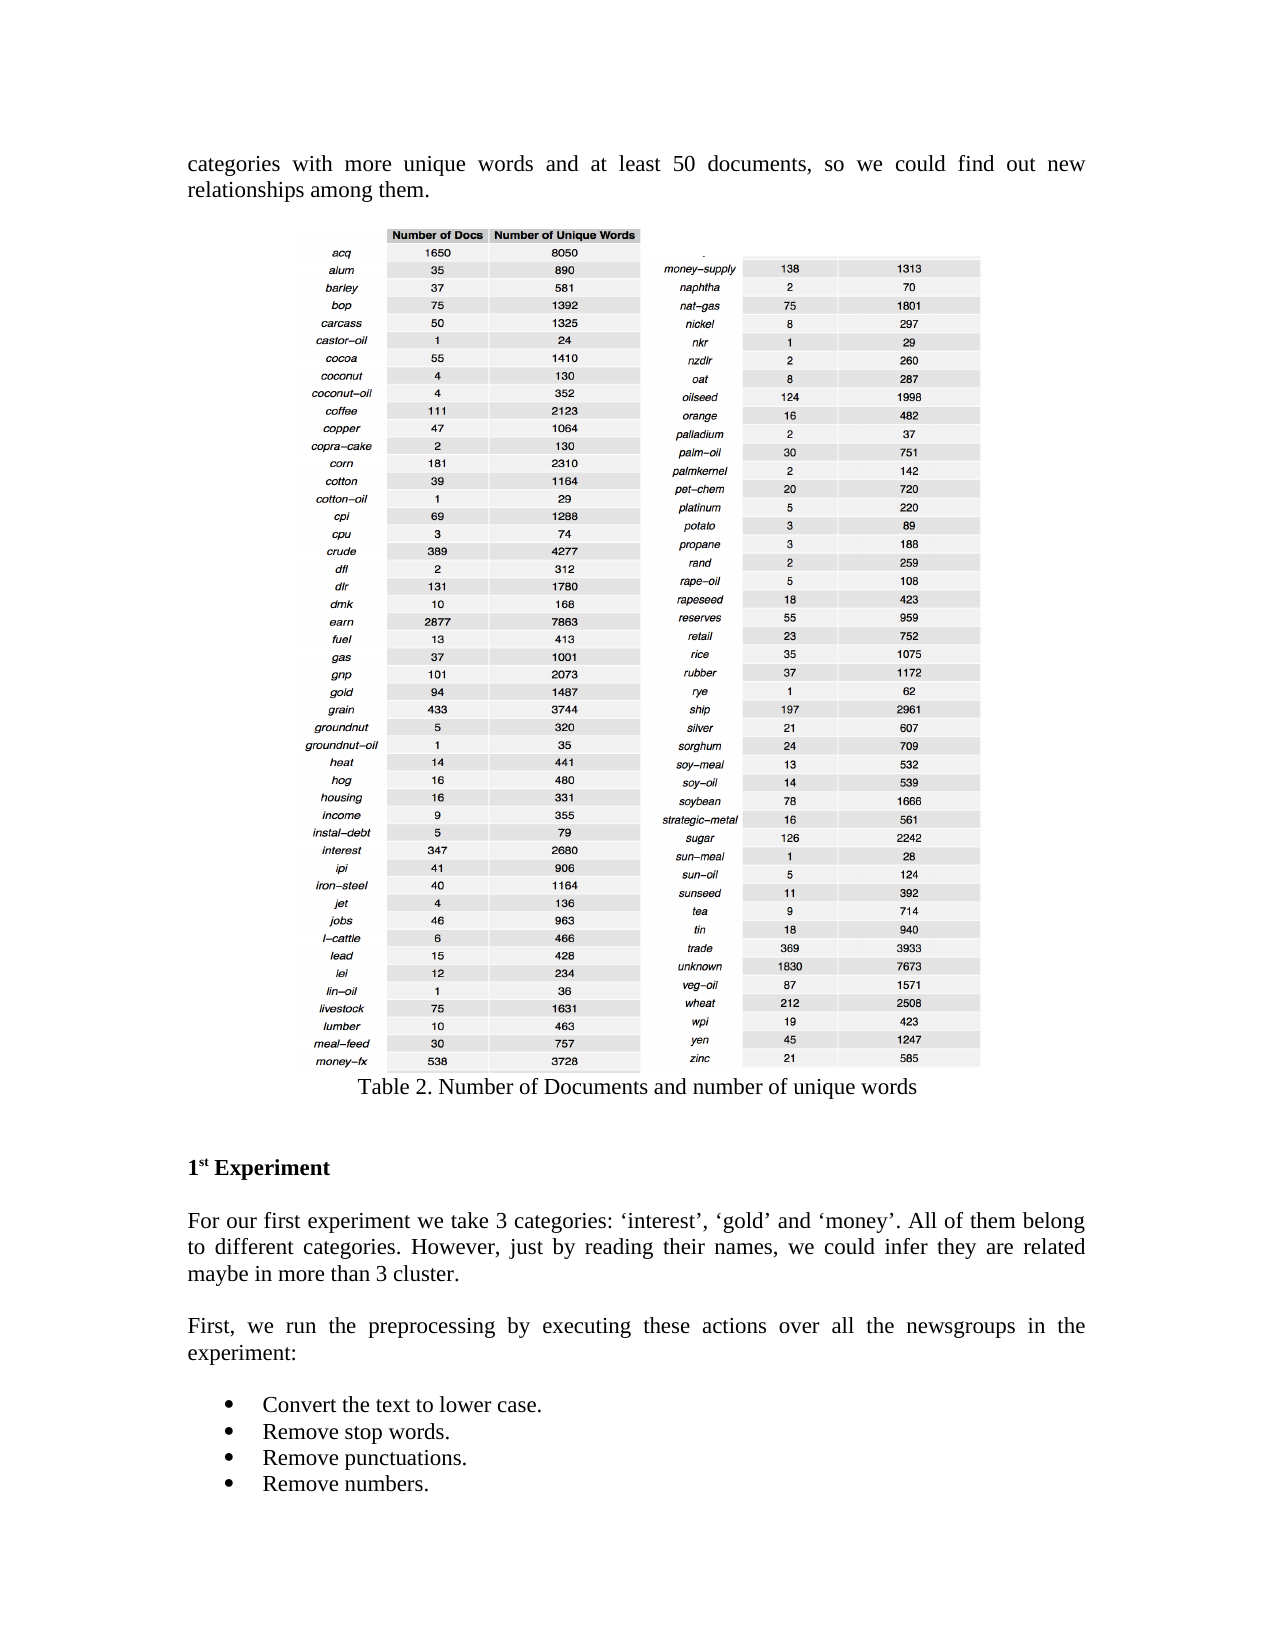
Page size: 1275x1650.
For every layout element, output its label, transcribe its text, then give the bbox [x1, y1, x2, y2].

text For our first experiment we take 3 categories: ‘interest’, ‘gold’ and ‘money’. All of them belong to different categories. However, just by reading their names, we could infer they are related maybe in more than 3 cluster. [187, 1207, 1087, 1286]
text First, we run the preprocessing by executing these actions over all the newsgroups in the experiment: [187, 1312, 1087, 1365]
picture [288, 229, 987, 1073]
list Remove numbers. [225, 1471, 1087, 1497]
list Remove stop words. [225, 1418, 1087, 1444]
text 1st Experiment [187, 1154, 1087, 1181]
list Remove punctuations. [225, 1444, 1087, 1471]
list Convert the text to lower case. [225, 1391, 1087, 1418]
text Table 2. Number of Documents and number of unique words [187, 1073, 1087, 1099]
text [187, 150, 1087, 203]
